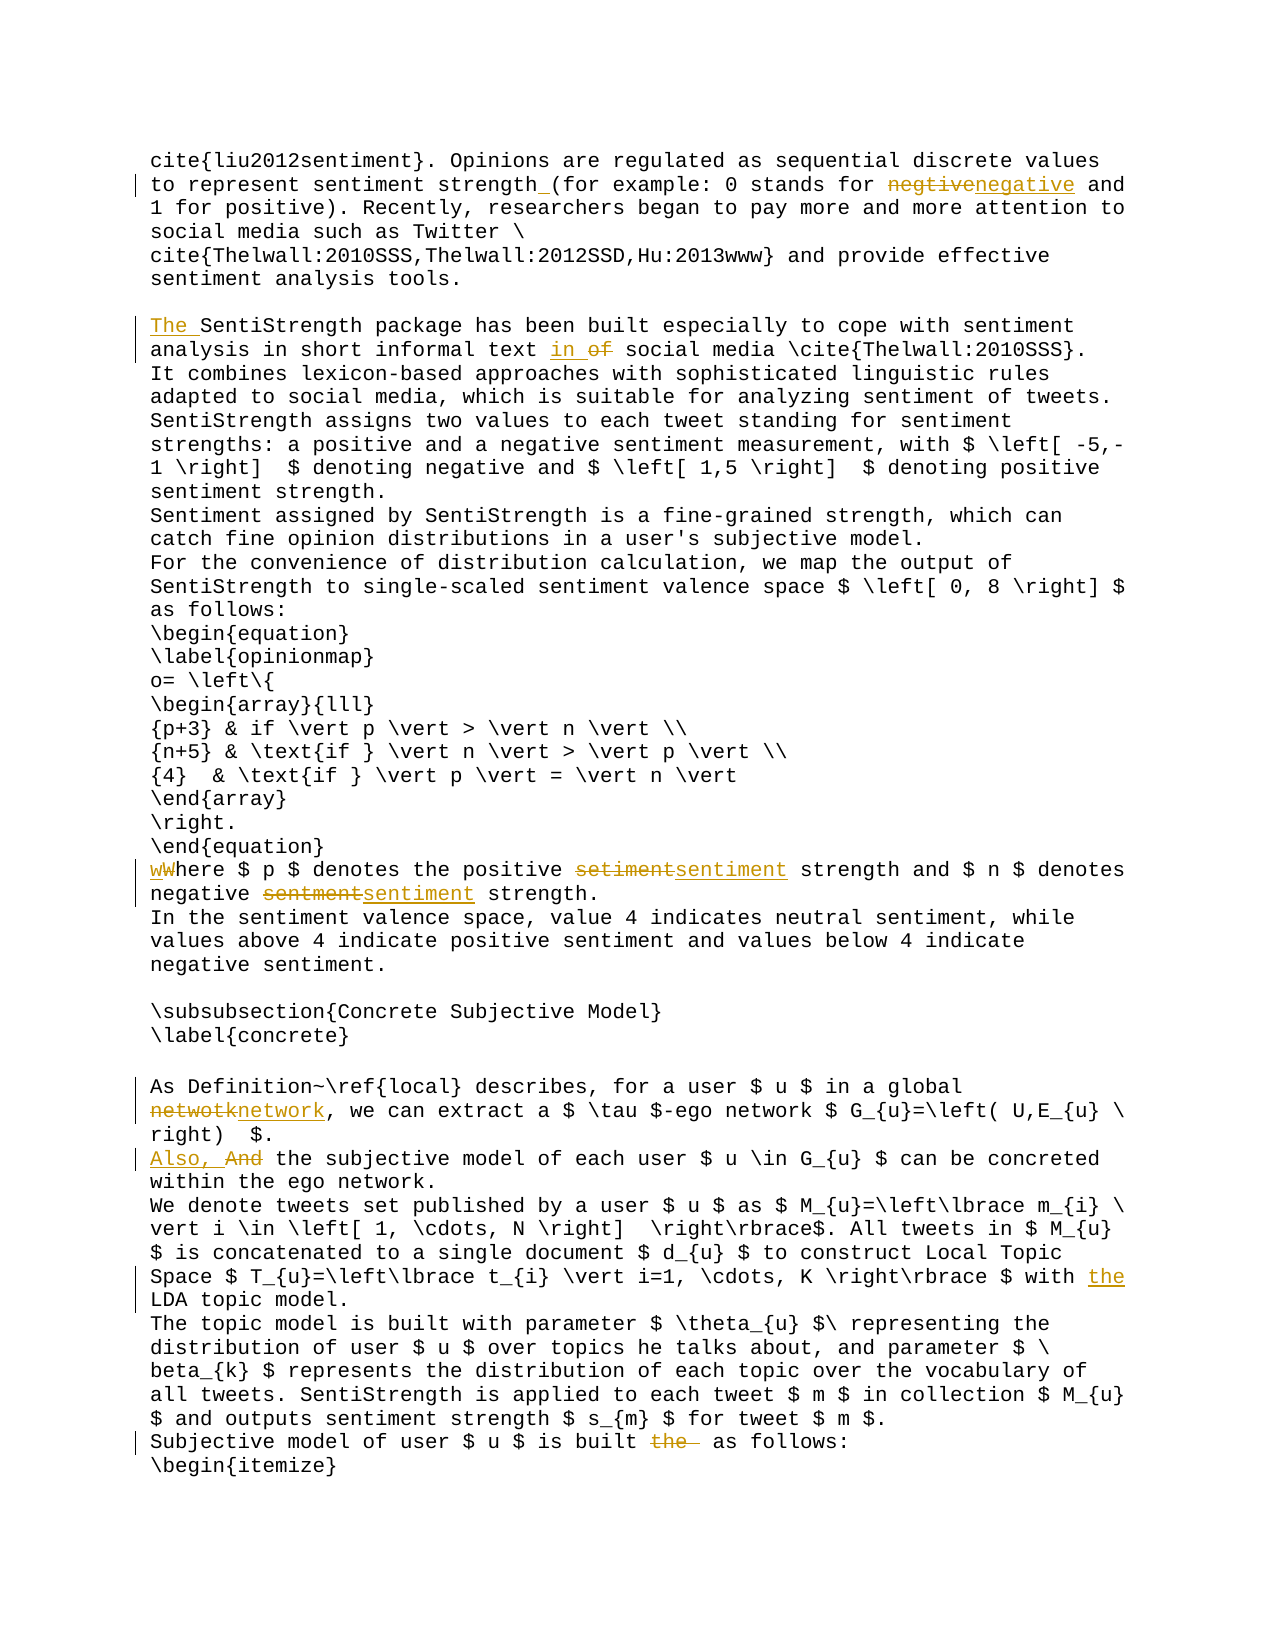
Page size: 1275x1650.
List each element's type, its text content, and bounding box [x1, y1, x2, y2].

text \right. [150, 812, 1125, 836]
text {n+5} & \text{if } \vert n \vert > \vert p \vert \\ [150, 741, 1125, 765]
text SentiStrength package has been built especially to cope with sentiment analysis in short informal text social media \cite{Thelwall:2010SSS}. [150, 316, 1125, 363]
text Subjective model of user $ u $ is built as follows: [150, 1431, 1125, 1455]
text \subsubsection{Concrete Subjective Model} [150, 1001, 1125, 1025]
text For the convenience of distribution calculation, we map the output of SentiStrength to single-scaled sentiment valence space $ \left[ 0, 8 \right] $ as follows: [150, 552, 1125, 623]
text \end{equation} [150, 836, 1125, 859]
text Sentiment assigned by SentiStrength is a fine-grained strength, which can catch fine opinion distributions in a user's subjective model. [150, 505, 1125, 552]
text SentiStrength assigns two values to each tweet standing for sentiment strengths: a positive and a negative sentiment measurement, with $ \left[ -5,-1 \right] $ denoting negative and $ \left[ 1,5 \right] $ denoting positive sentiment strength. [150, 410, 1125, 505]
text {4} & \text{if } \vert p \vert = \vert n \vert [150, 765, 1125, 788]
text We denote tweets set published by a user $ u $ as $ M_{u}=\left\lbrace m_{i} \vert i \in \left[ 1, \cdots, N \right] \right\rbrace$. All tweets in $ M_{u} $ is concatenated to a single document $ d_{u} $ to construct Local Topic Space $ T_{u}=\left\lbrace t_{i} \vert i=1, \cdots, K \right\rbrace $ with LDA topic model. [150, 1195, 1125, 1313]
text \label{opinionmap} [150, 647, 1125, 670]
text {p+3} & if \vert p \vert > \vert n \vert \\ [150, 717, 1125, 741]
text In the sentiment valence space, value 4 indicates neutral sentiment, while values above 4 indicate positive sentiment and values below 4 indicate negative sentiment. [150, 907, 1125, 978]
text \end{array} [150, 788, 1125, 812]
text As Definition~\ref{local} describes, for a user $ u $ in a global , we can extract a $ \tau $-ego network $ G_{u}=\left( U,E_{u} \right) $. [150, 1077, 1125, 1147]
text \begin{array}{lll} [150, 694, 1125, 717]
text o= \left\{ [150, 670, 1125, 694]
text The topic model is built with parameter $ \theta_{u} $\ representing the distribution of user $ u $ over topics he talks about, and parameter $ \beta_{k} $ represents the distribution of each topic over the vocabulary of all tweets. SentiStrength is applied to each tweet $ m $ in collection $ M_{u} $ and outputs sentiment strength $ s_{m} $ for tweet $ m $. [150, 1313, 1125, 1431]
text the subjective model of each user $ u \in G_{u} $ can be concreted within the ego network. [150, 1147, 1125, 1195]
text \begin{itemize} [150, 1455, 1125, 1478]
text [150, 150, 1125, 292]
text It combines lexicon-based approaches with sophisticated linguistic rules adapted to social media, which is suitable for analyzing sentiment of tweets. [150, 363, 1125, 410]
text here $ p $ denotes the positive strength and $ n $ denotes negative strength. [150, 859, 1125, 907]
text \label{concrete} [150, 1025, 1125, 1048]
text \begin{equation} [150, 623, 1125, 647]
